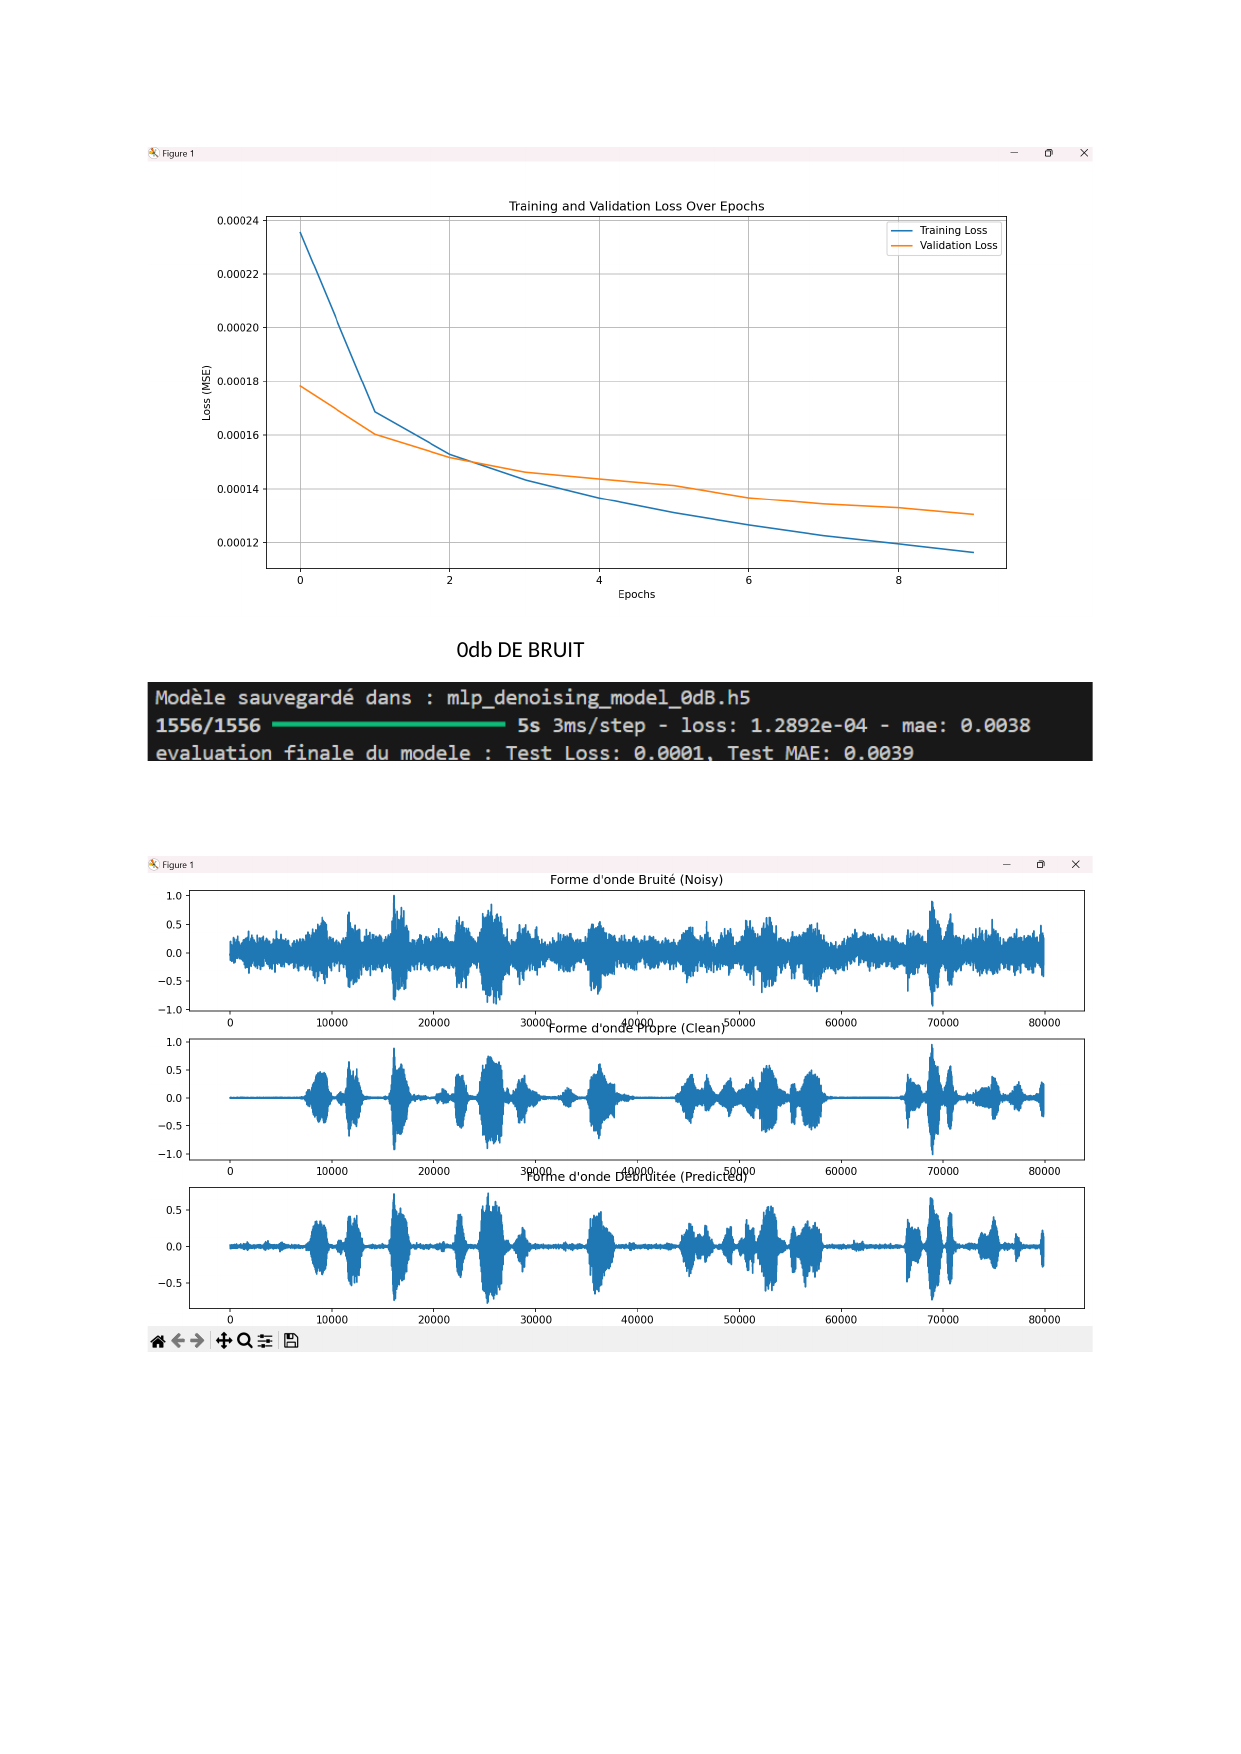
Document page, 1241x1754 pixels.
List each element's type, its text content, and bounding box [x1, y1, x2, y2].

picture [147, 856, 1093, 1352]
picture [147, 682, 1093, 761]
text 0db DE BRUIT [148, 635, 1093, 663]
picture [147, 147, 1093, 617]
